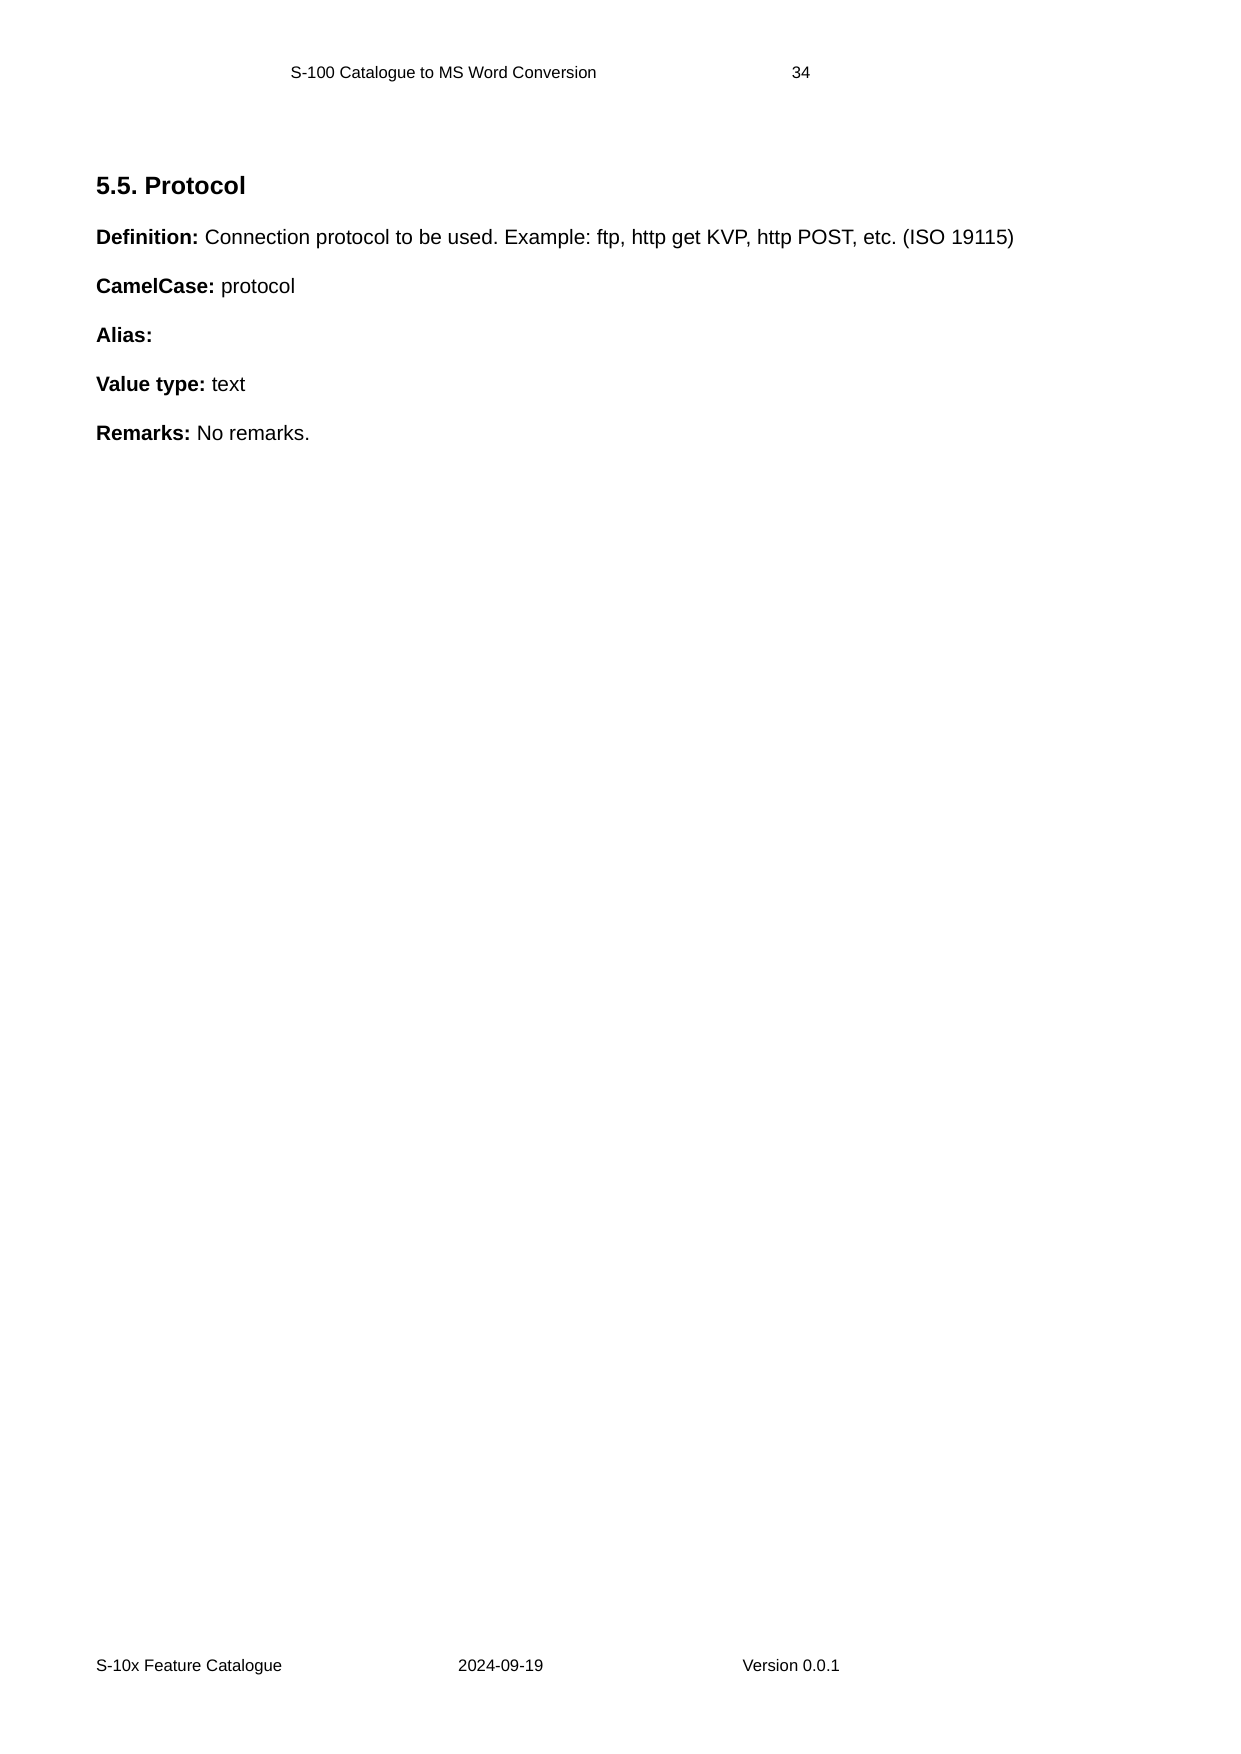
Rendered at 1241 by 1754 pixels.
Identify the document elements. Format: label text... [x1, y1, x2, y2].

text Definition: Connection protocol to be used. Example: ftp, http get KVP, http POST, etc. (ISO 19115) [96, 224, 1144, 248]
text Remarks: No remarks. [96, 420, 1144, 444]
text CamelCase: protocol [96, 273, 1144, 297]
text Value type: text [96, 371, 1144, 395]
text 5.5. Protocol [96, 171, 1144, 199]
text Alias: [96, 322, 1144, 346]
